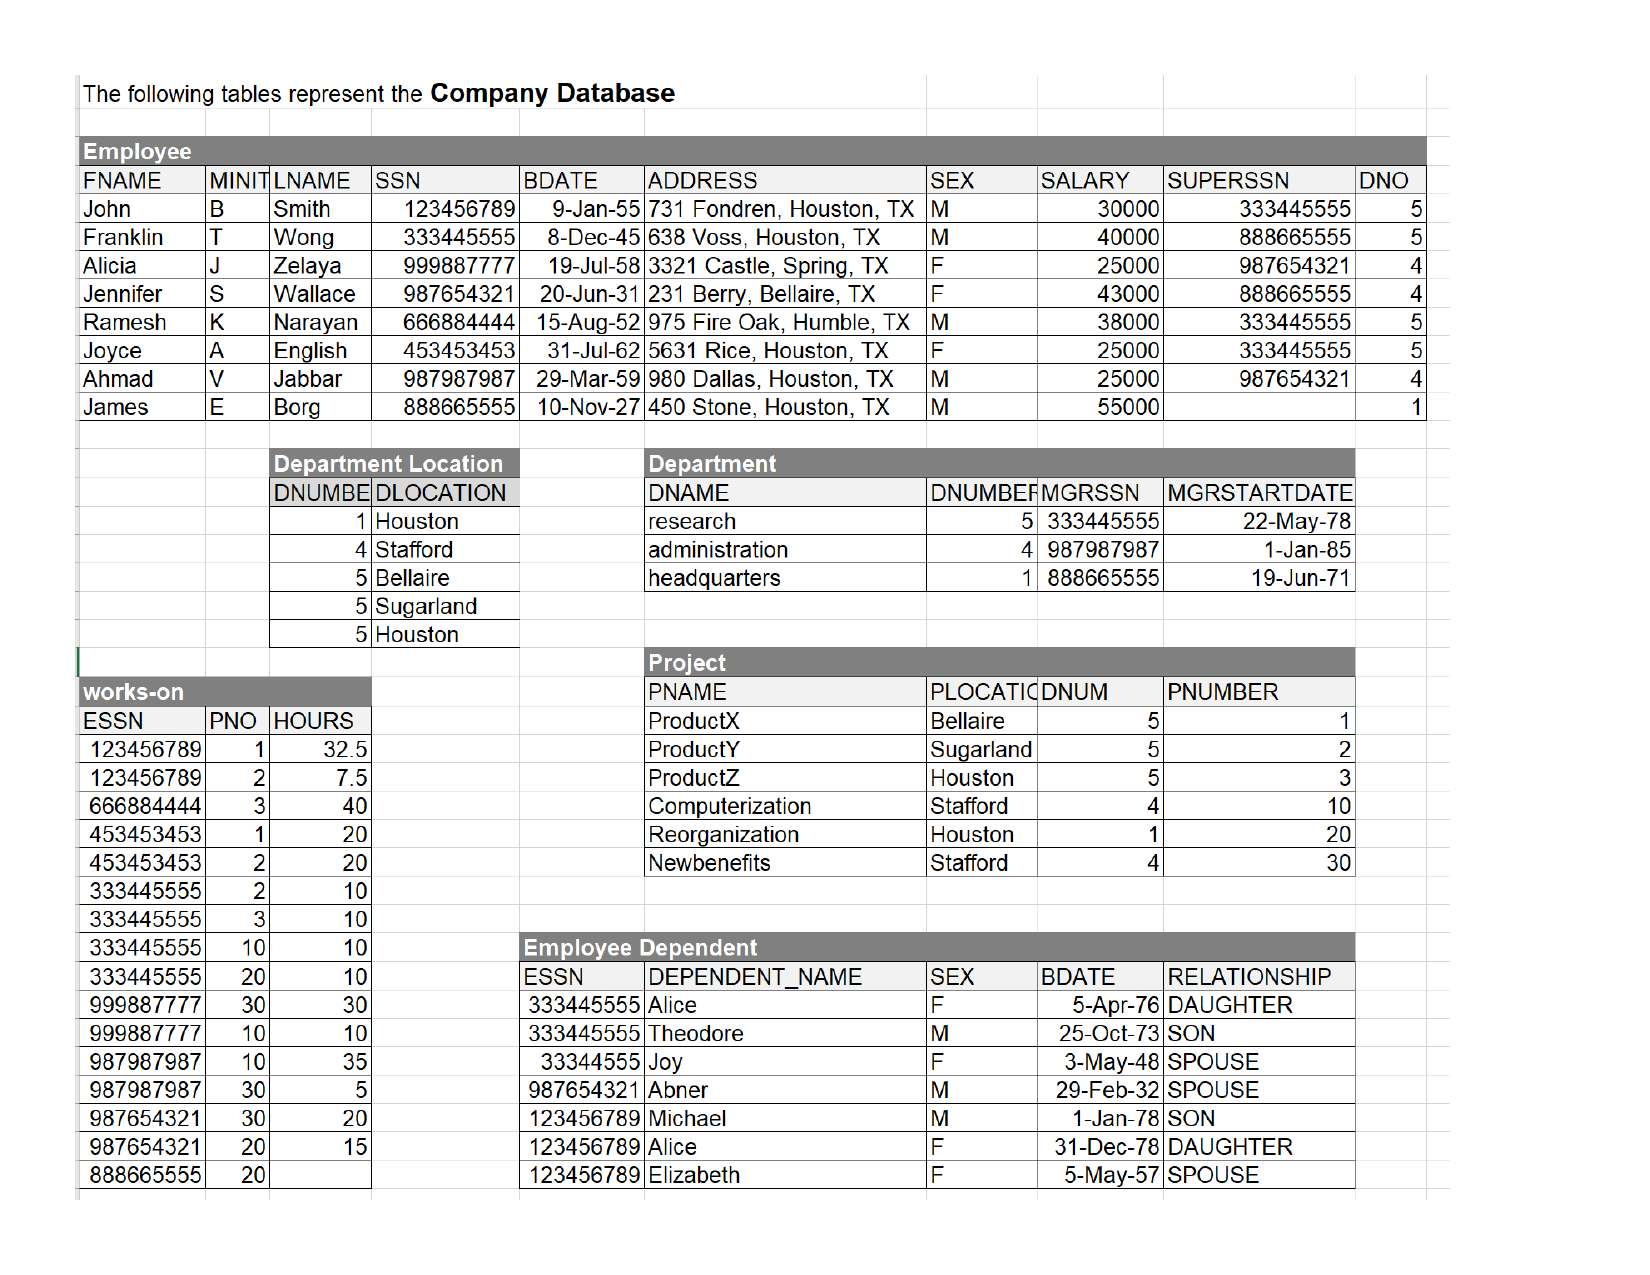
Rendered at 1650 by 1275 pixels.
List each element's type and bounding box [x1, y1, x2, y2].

picture [75, 75, 1450, 1200]
